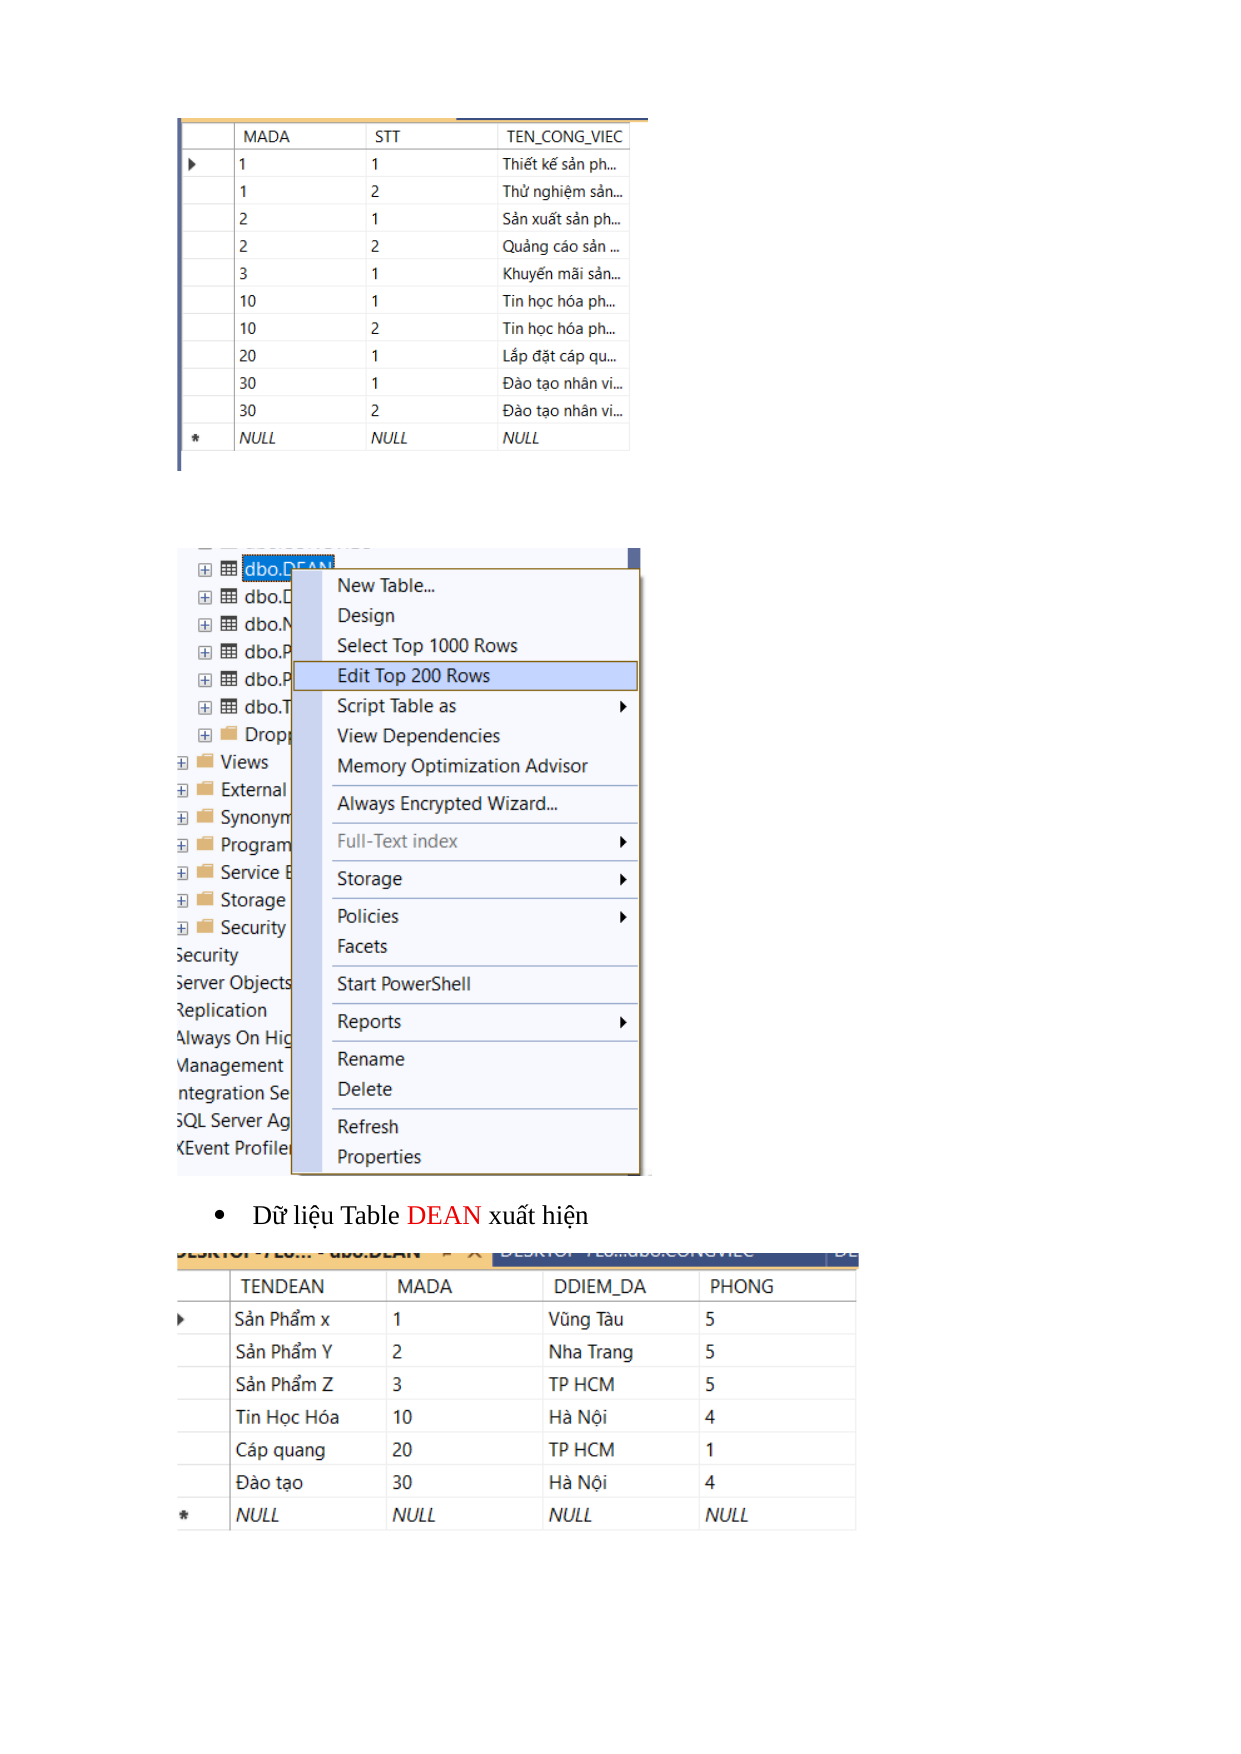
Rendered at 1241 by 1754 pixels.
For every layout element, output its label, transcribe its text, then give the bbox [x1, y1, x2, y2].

picture [177, 548, 653, 1176]
list Dữ liệu Table DEAN xuất hiện [215, 1199, 1122, 1230]
picture [177, 118, 648, 471]
picture [177, 1253, 859, 1552]
